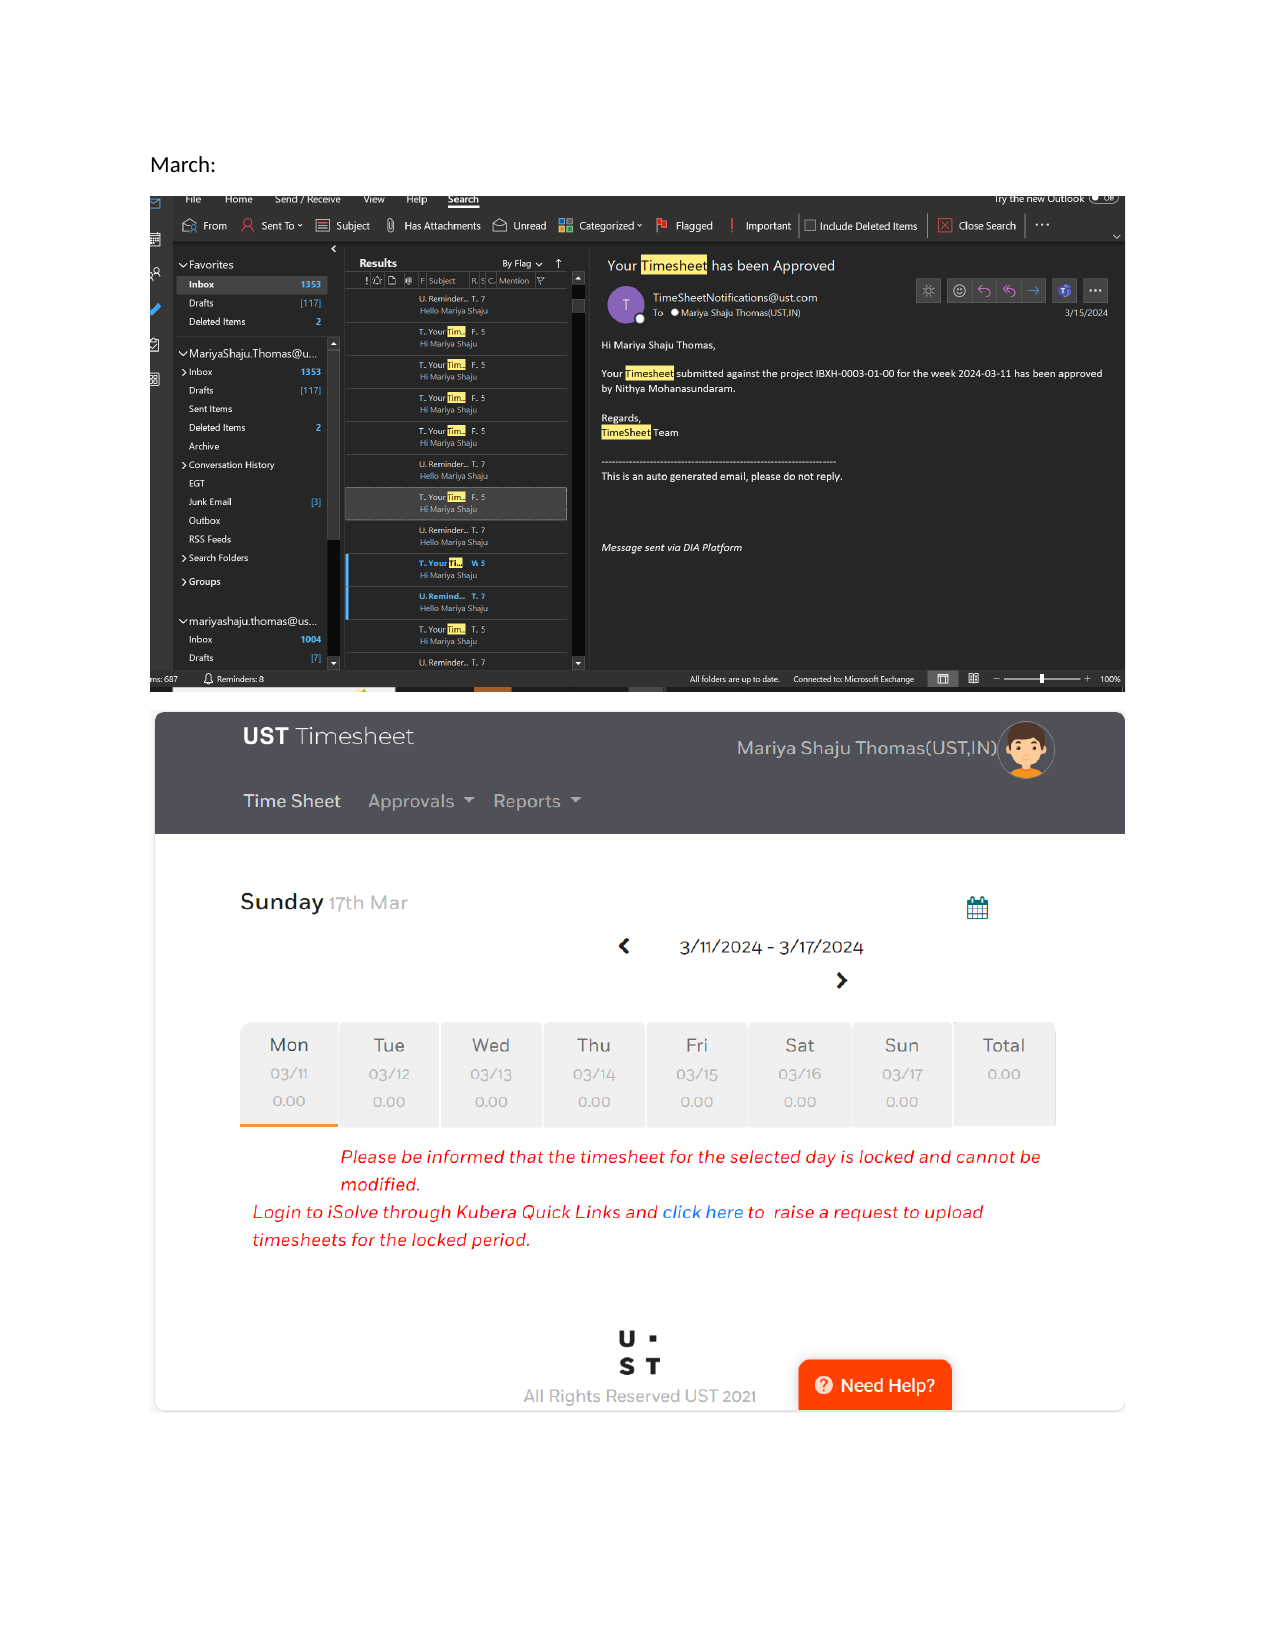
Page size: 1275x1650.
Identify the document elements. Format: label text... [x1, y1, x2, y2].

picture [150, 196, 1125, 692]
picture [150, 710, 1125, 1413]
text March: [150, 150, 1125, 178]
